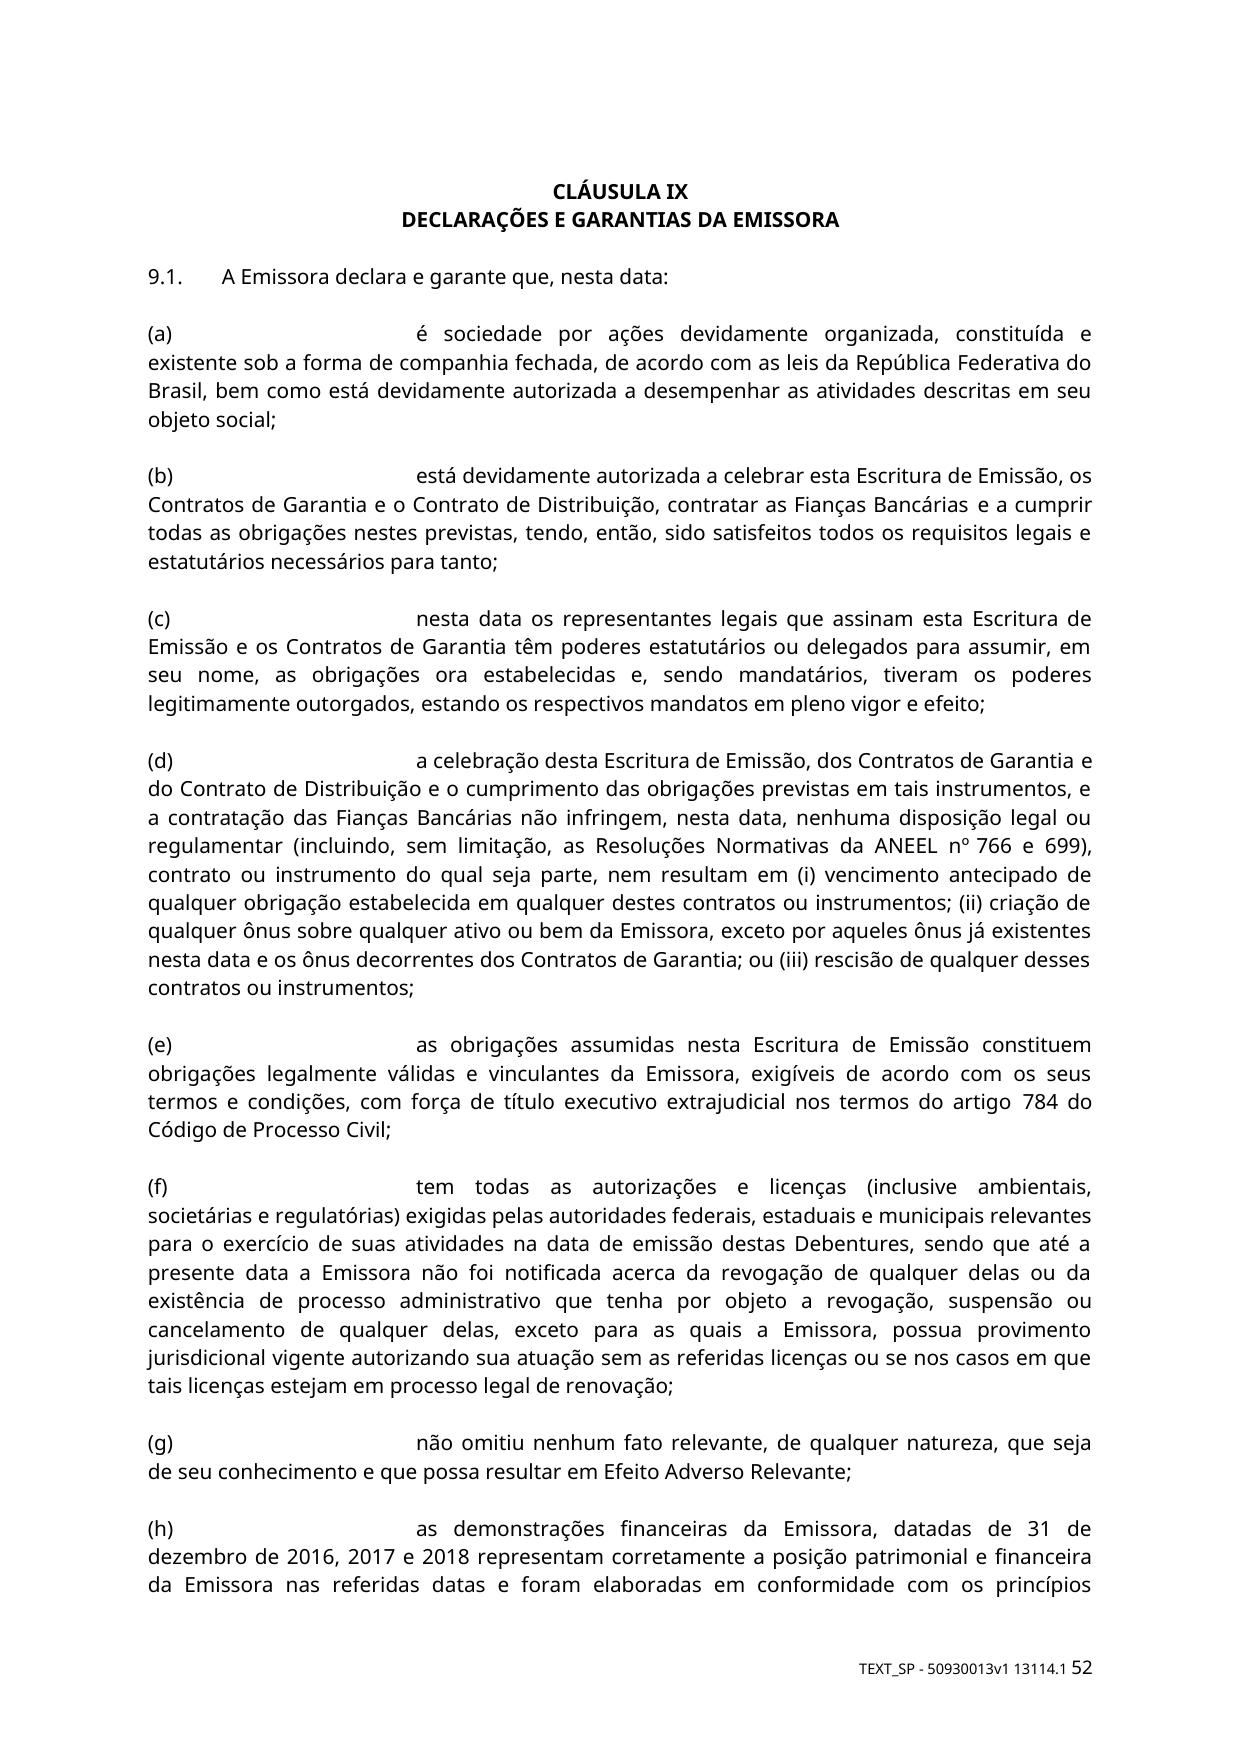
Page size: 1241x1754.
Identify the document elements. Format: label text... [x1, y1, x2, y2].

list A Emissora declara e garante que, nesta data: [148, 262, 1092, 291]
list não omitiu nenhum fato relevante, de qualquer natureza, que seja de seu conhecimento e que possa resultar em Efeito Adverso Relevante; [148, 1428, 1092, 1485]
list nesta data os representantes legais que assinam esta Escritura de Emissão e os Contratos de Garantia têm poderes estatutários ou delegados para assumir, em seu nome, as obrigações ora estabelecidas e, sendo mandatários, tiveram os poderes legitimamente outorgados, estando os respectivos mandatos em pleno vigor e efeito; [148, 604, 1092, 717]
list está devidamente autorizada a celebrar esta Escritura de Emissão, os Contratos de Garantia e o Contrato de Distribuição, contratar as Fianças Bancárias e a cumprir todas as obrigações nestes previstas, tendo, então, sido satisfeitos todos os requisitos legais e estatutários necessários para tanto; [148, 462, 1092, 575]
list a celebração desta Escritura de Emissão, dos Contratos de Garantia e do Contrato de Distribuição e o cumprimento das obrigações previstas em tais instrumentos, e a contratação das Fianças Bancárias não infringem, nesta data, nenhuma disposição legal ou regulamentar (incluindo, sem limitação, as Resoluções Normativas da ANEEL nº 766 e 699), contrato ou instrumento do qual seja parte, nem resultam em (i) vencimento antecipado de qualquer obrigação estabelecida em qualquer destes contratos ou instrumentos; (ii) criação de qualquer ônus sobre qualquer ativo ou bem da Emissora, exceto por aqueles ônus já existentes nesta data e os ônus decorrentes dos Contratos de Garantia; ou (iii) rescisão de qualquer desses contratos ou instrumentos; [148, 746, 1092, 1002]
list as obrigações assumidas nesta Escritura de Emissão constituem obrigações legalmente válidas e vinculantes da Emissora, exigíveis de acordo com os seus termos e condições, com força de título executivo extrajudicial nos termos do artigo 784 do Código de Processo Civil; [148, 1030, 1092, 1144]
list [148, 1514, 1092, 1599]
list tem todas as autorizações e licenças (inclusive ambientais, societárias e regulatórias) exigidas pelas autoridades federais, estaduais e municipais relevantes para o exercício de suas atividades na data de emissão destas Debentures, sendo que até a presente data a Emissora não foi notificada acerca da revogação de qualquer delas ou da existência de processo administrativo que tenha por objeto a revogação, suspensão ou cancelamento de qualquer delas, exceto para as quais a Emissora, possua provimento jurisdicional vigente autorizando sua atuação sem as referidas licenças ou se nos casos em que tais licenças estejam em processo legal de renovação; [148, 1172, 1092, 1400]
list é sociedade por ações devidamente organizada, constituída e existente sob a forma de companhia fechada, de acordo com as leis da República Federativa do Brasil, bem como está devidamente autorizada a desempenhar as atividades descritas em seu objeto social; [148, 319, 1092, 433]
subtitle CLÁUSULA IX DECLARAÇÕES E GARANTIAS DA EMISSORA [148, 177, 1092, 234]
